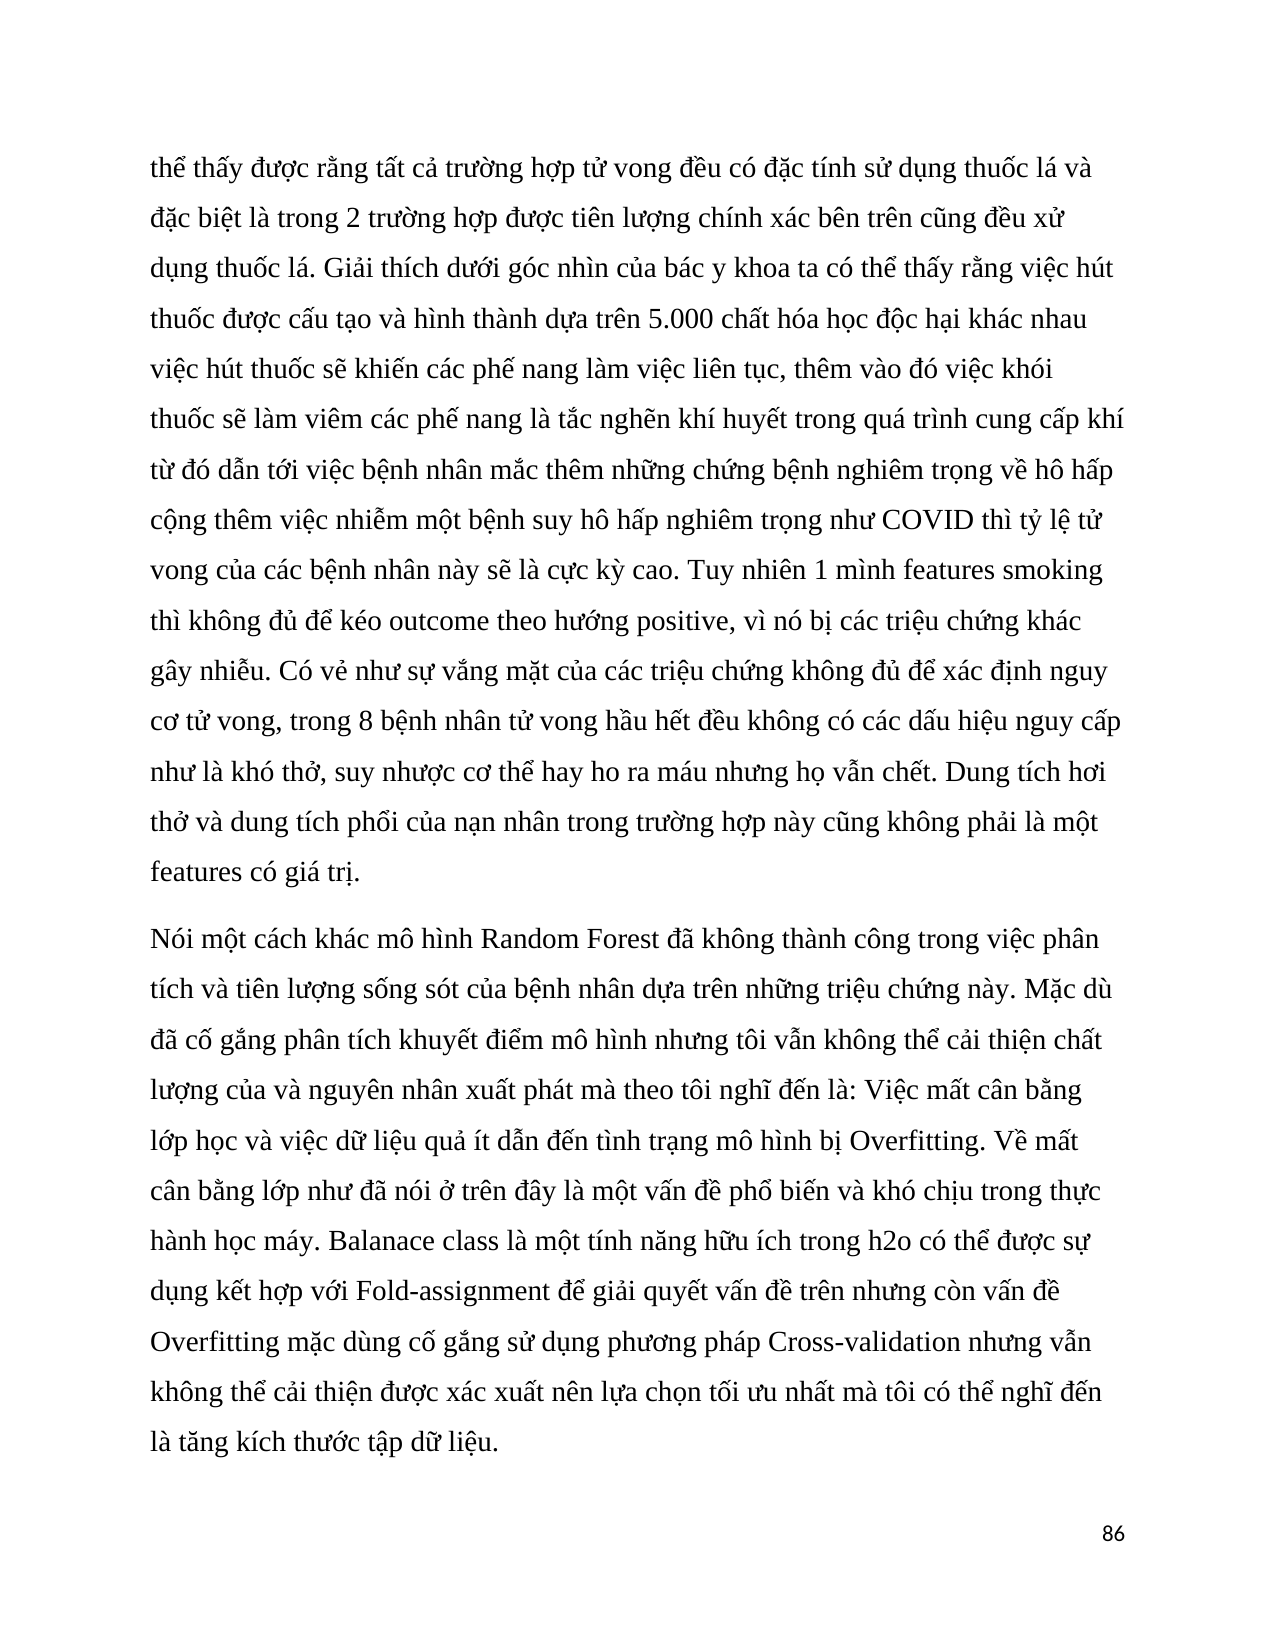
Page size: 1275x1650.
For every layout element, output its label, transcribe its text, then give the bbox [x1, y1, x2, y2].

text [150, 150, 1125, 888]
text Nói một cách khác mô hình Random Forest đã không thành công trong việc phân tích và tiên lượng sống sót của bệnh nhân dựa trên những triệu chứng này. Mặc dù đã cố gắng phân tích khuyết điểm mô hình nhưng tôi vẫn không thể cải thiện chất lượng của và nguyên nhân xuất phát mà theo tôi nghĩ đến là: Việc mất cân bằng lớp học và việc dữ liệu quả ít dẫn đến tình trạng mô hình bị Overfitting. Về mất cân bằng lớp như đã nói ở trên đây là một vấn đề phổ biến và khó chịu trong thực hành học máy. Balanace class là một tính năng hữu ích trong h2o có thể được sự dụng kết hợp với Fold-assignment để giải quyết vấn đề trên nhưng còn vấn đề Overfitting mặc dùng cố gắng sử dụng phương pháp Cross-validation nhưng vẫn không thể cải thiện được xác xuất nên lựa chọn tối ưu nhất mà tôi có thể nghĩ đến là tăng kích thước tập dữ liệu. [150, 921, 1125, 1458]
